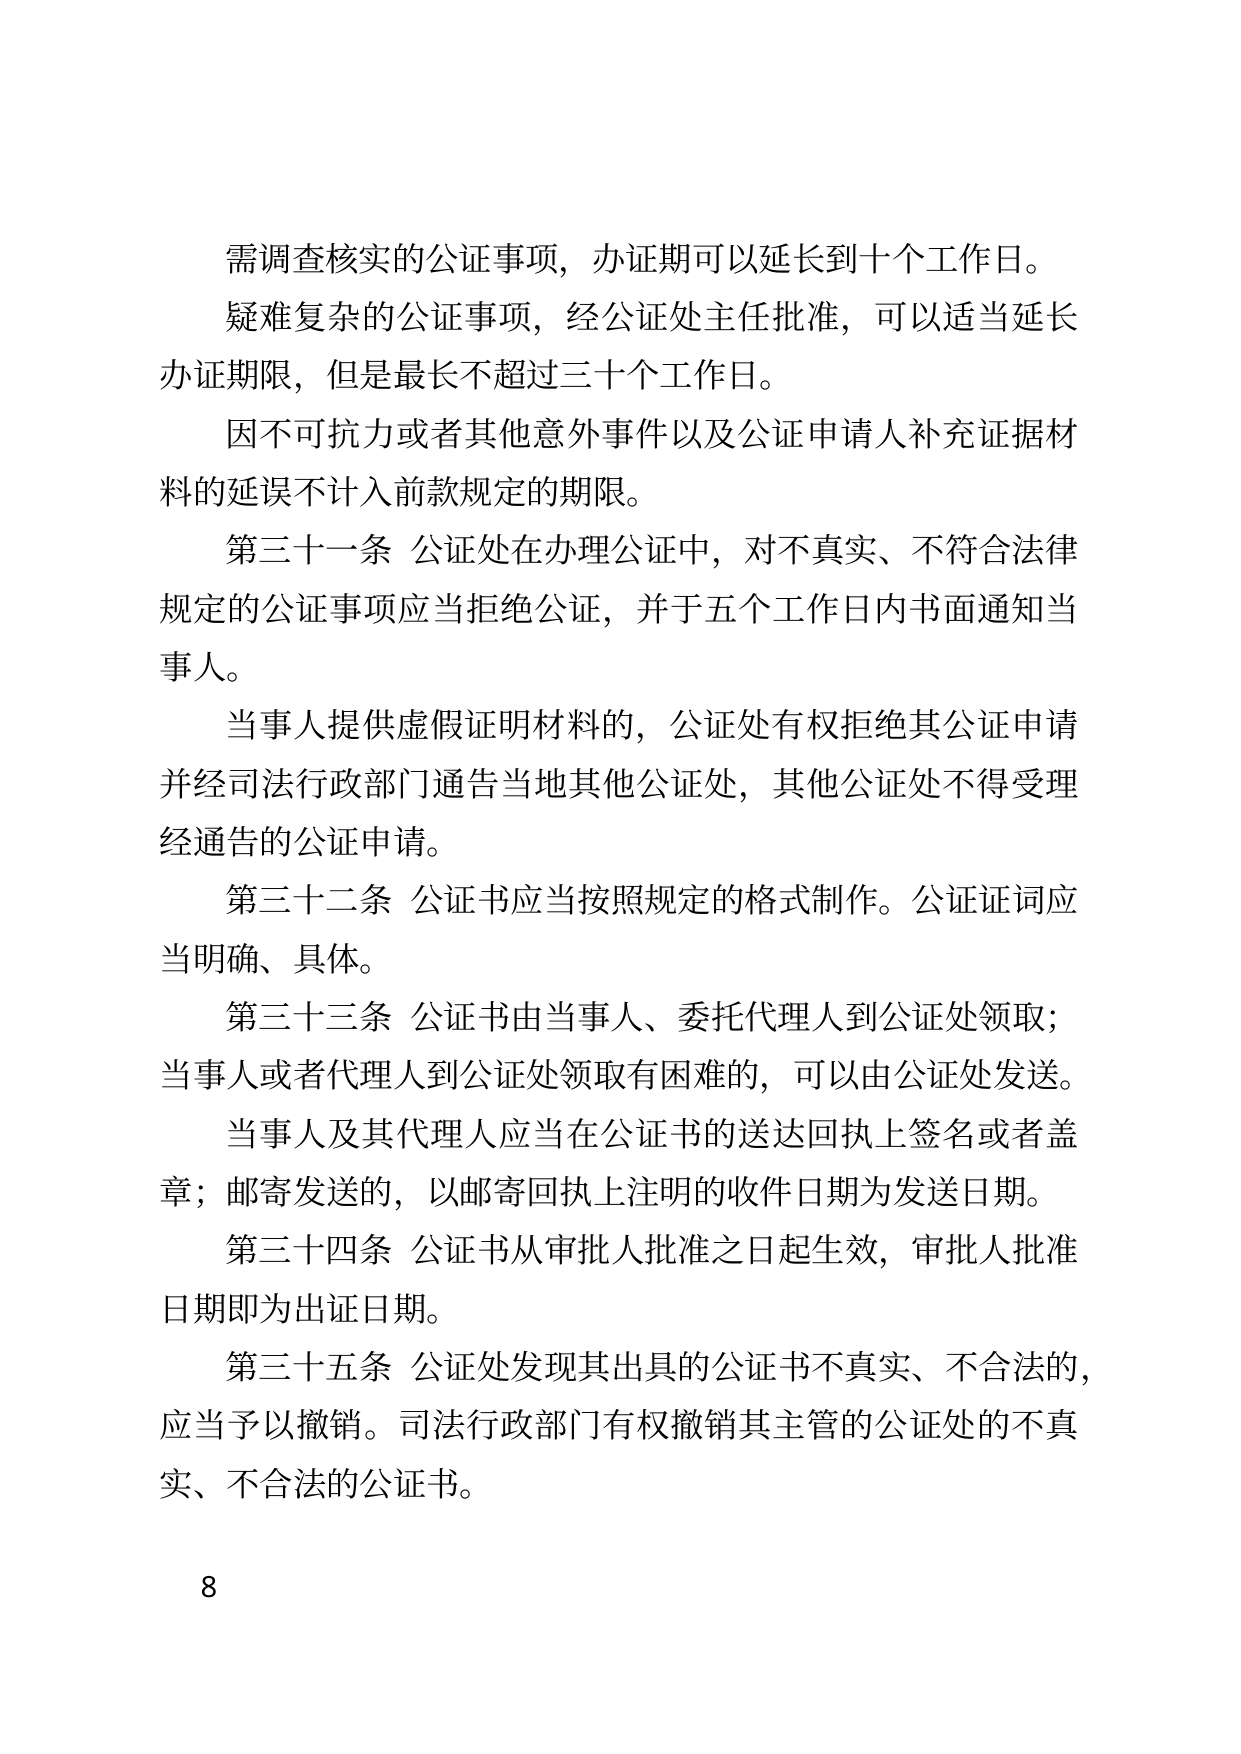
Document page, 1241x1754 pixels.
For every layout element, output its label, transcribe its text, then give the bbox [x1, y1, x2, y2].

text 疑难复杂的公证事项，经公证处主任批准，可以适当延长办证期限，但是最长不超过三十个工作日。 [159, 283, 1081, 399]
text 当事人提供虚假证明材料的，公证处有权拒绝其公证申请，并经司法行政部门通告当地其他公证处，其他公证处不得受理经通告的公证申请。 [159, 691, 1081, 866]
text 第三十一条 公证处在办理公证中，对不真实、不符合法律规定的公证事项应当拒绝公证，并于五个工作日内书面通知当事人。 [159, 516, 1081, 691]
text 第三十四条 公证书从审批人批准之日起生效，审批人批准日期即为出证日期。 [159, 1216, 1081, 1333]
text 需调查核实的公证事项，办证期可以延长到十个工作日。 [159, 224, 1081, 283]
text 当事人及其代理人应当在公证书的送达回执上签名或者盖章；邮寄发送的，以邮寄回执上注明的收件日期为发送日期。 [159, 1099, 1081, 1216]
text 因不可抗力或者其他意外事件以及公证申请人补充证据材料的延误不计入前款规定的期限。 [159, 399, 1081, 516]
text 第三十五条 公证处发现其出具的公证书不真实、不合法的，应当予以撤销。司法行政部门有权撤销其主管的公证处的不真实、不合法的公证书。 [159, 1333, 1081, 1508]
text 第三十二条 公证书应当按照规定的格式制作。公证证词应当明确、具体。 [159, 866, 1081, 983]
text 第三十三条 公证书由当事人、委托代理人到公证处领取；当事人或者代理人到公证处领取有困难的，可以由公证处发送。 [159, 983, 1081, 1099]
